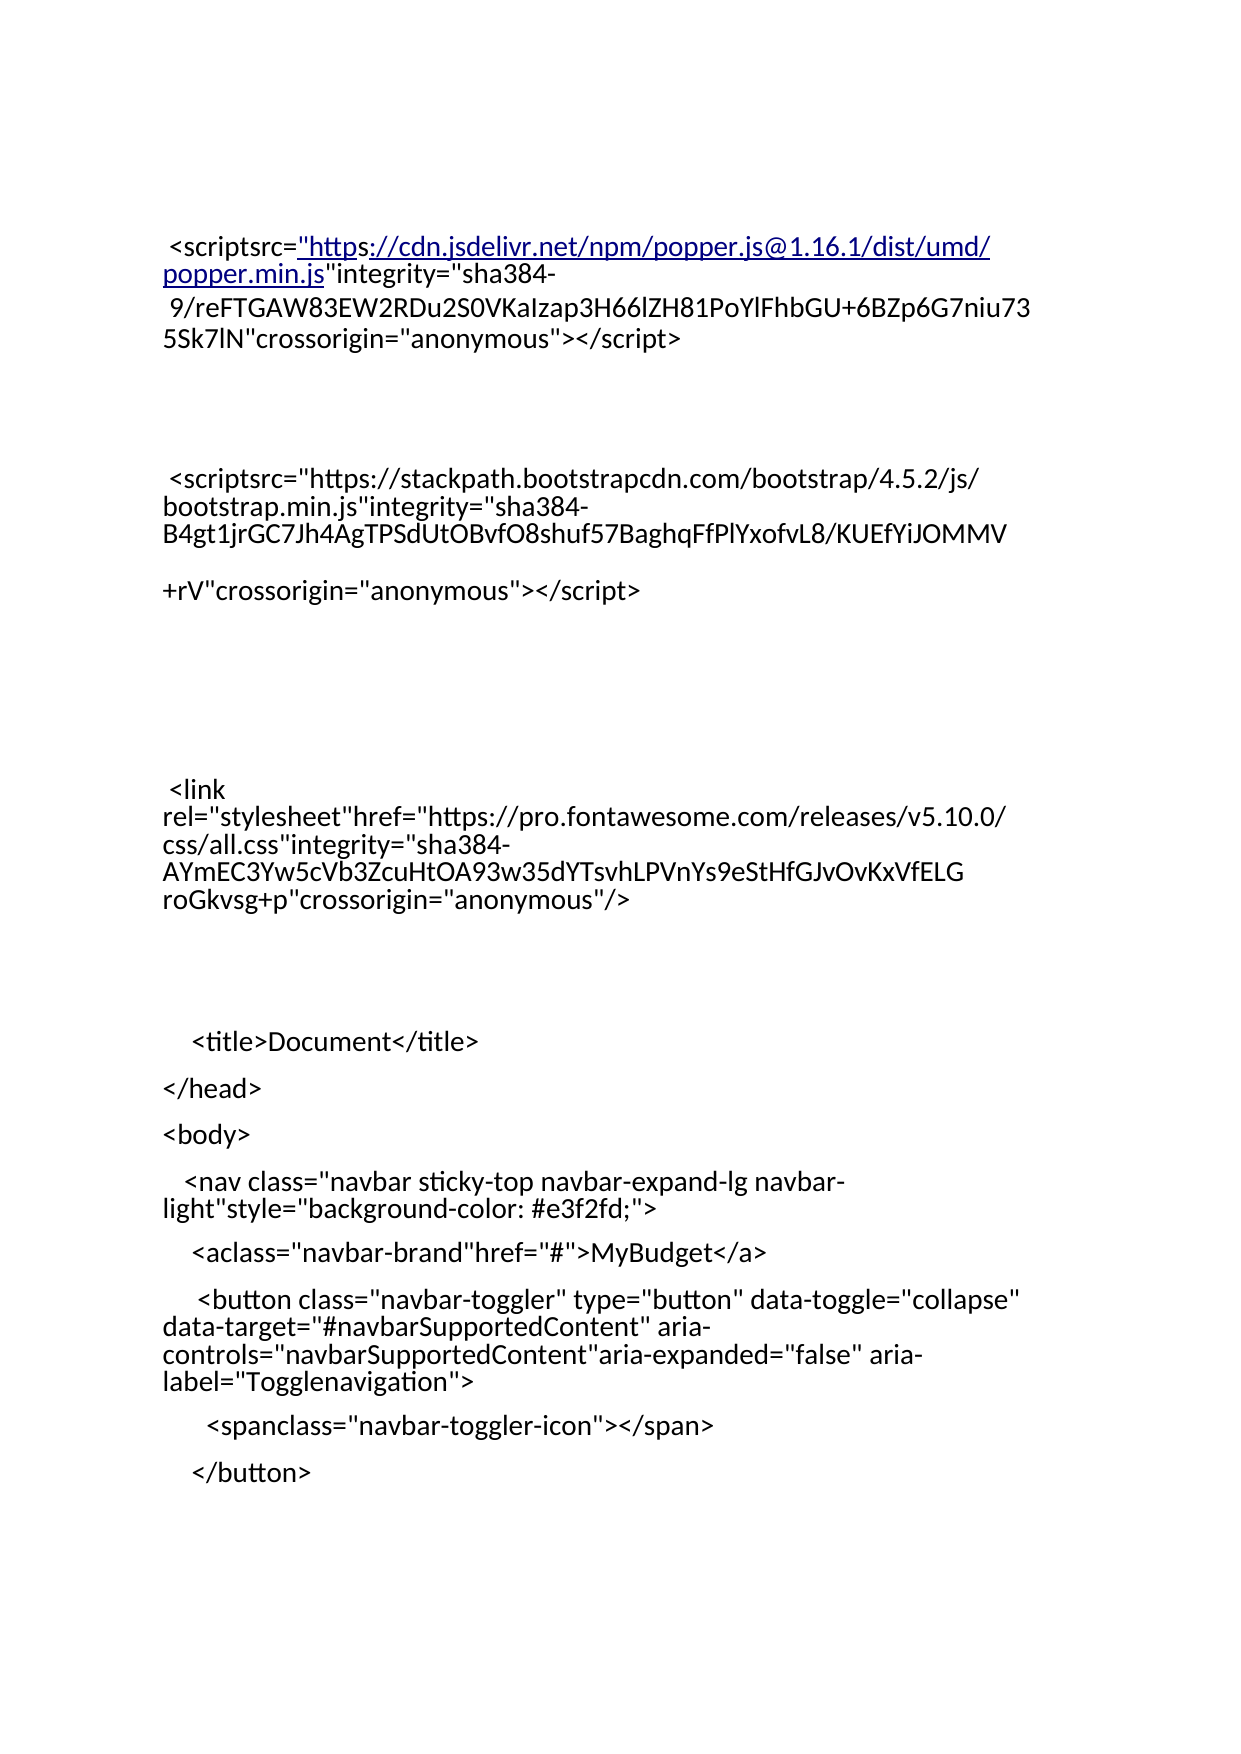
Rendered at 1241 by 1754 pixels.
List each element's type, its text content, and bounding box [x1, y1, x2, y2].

text +rV"crossorigin="anonymous"></script> [162, 578, 1090, 606]
text <nav class="navbar sticky-top navbar-expand-lg navbar-light"style="background-color: #e3f2fd;"> [162, 1169, 871, 1224]
text <scriptsrc="https://stackpath.bootstrapcdn.com/bootstrap/4.5.2/js/bootstrap.min.js"integrity="sha384-B4gt1jrGC7Jh4AgTPSdUtOBvfO8shuf57BaghqFfPlYxofvL8/KUEfYiJOMMV [162, 467, 1061, 549]
text 5Sk7lN"crossorigin="anonymous"></script> [162, 326, 1090, 353]
text <button class="navbar-toggler" type="button" data-toggle="collapse" data-target="#navbarSupportedContent" aria-controls="navbarSupportedContent"aria-expanded="false" aria-label="Togglenavigation"> [162, 1287, 1035, 1397]
text </head> [162, 1076, 1090, 1104]
text <link rel="stylesheet"href="https://pro.fontawesome.com/releases/v5.10.0/css/all.css"integrity="sha384-AYmEC3Yw5cVb3ZcuHtOA93w35dYTsvhLPVnYs9eStHfGJvOvKxVfELGroGkvsg+p"crossorigin="anonymous"/> [162, 777, 1048, 915]
text <spanclass="navbar-toggler-icon"></span> [206, 1414, 1090, 1441]
text <title>Document</title> [191, 1029, 1090, 1057]
text <aclass="navbar-brand"href="#">MyBudget</a> [191, 1241, 1090, 1268]
text 9/reFTGAW83EW2RDu2S0VKaIzap3H66lZH81PoYlFhbGU+6BZp6G7niu73 [162, 296, 1090, 323]
text </button> [191, 1461, 1090, 1488]
text <body> [162, 1122, 1090, 1150]
text <scriptsrc="https://cdn.jsdelivr.net/npm/popper.js@1.16.1/dist/umd/popper.min.js"integrity="sha384- [162, 234, 1009, 289]
